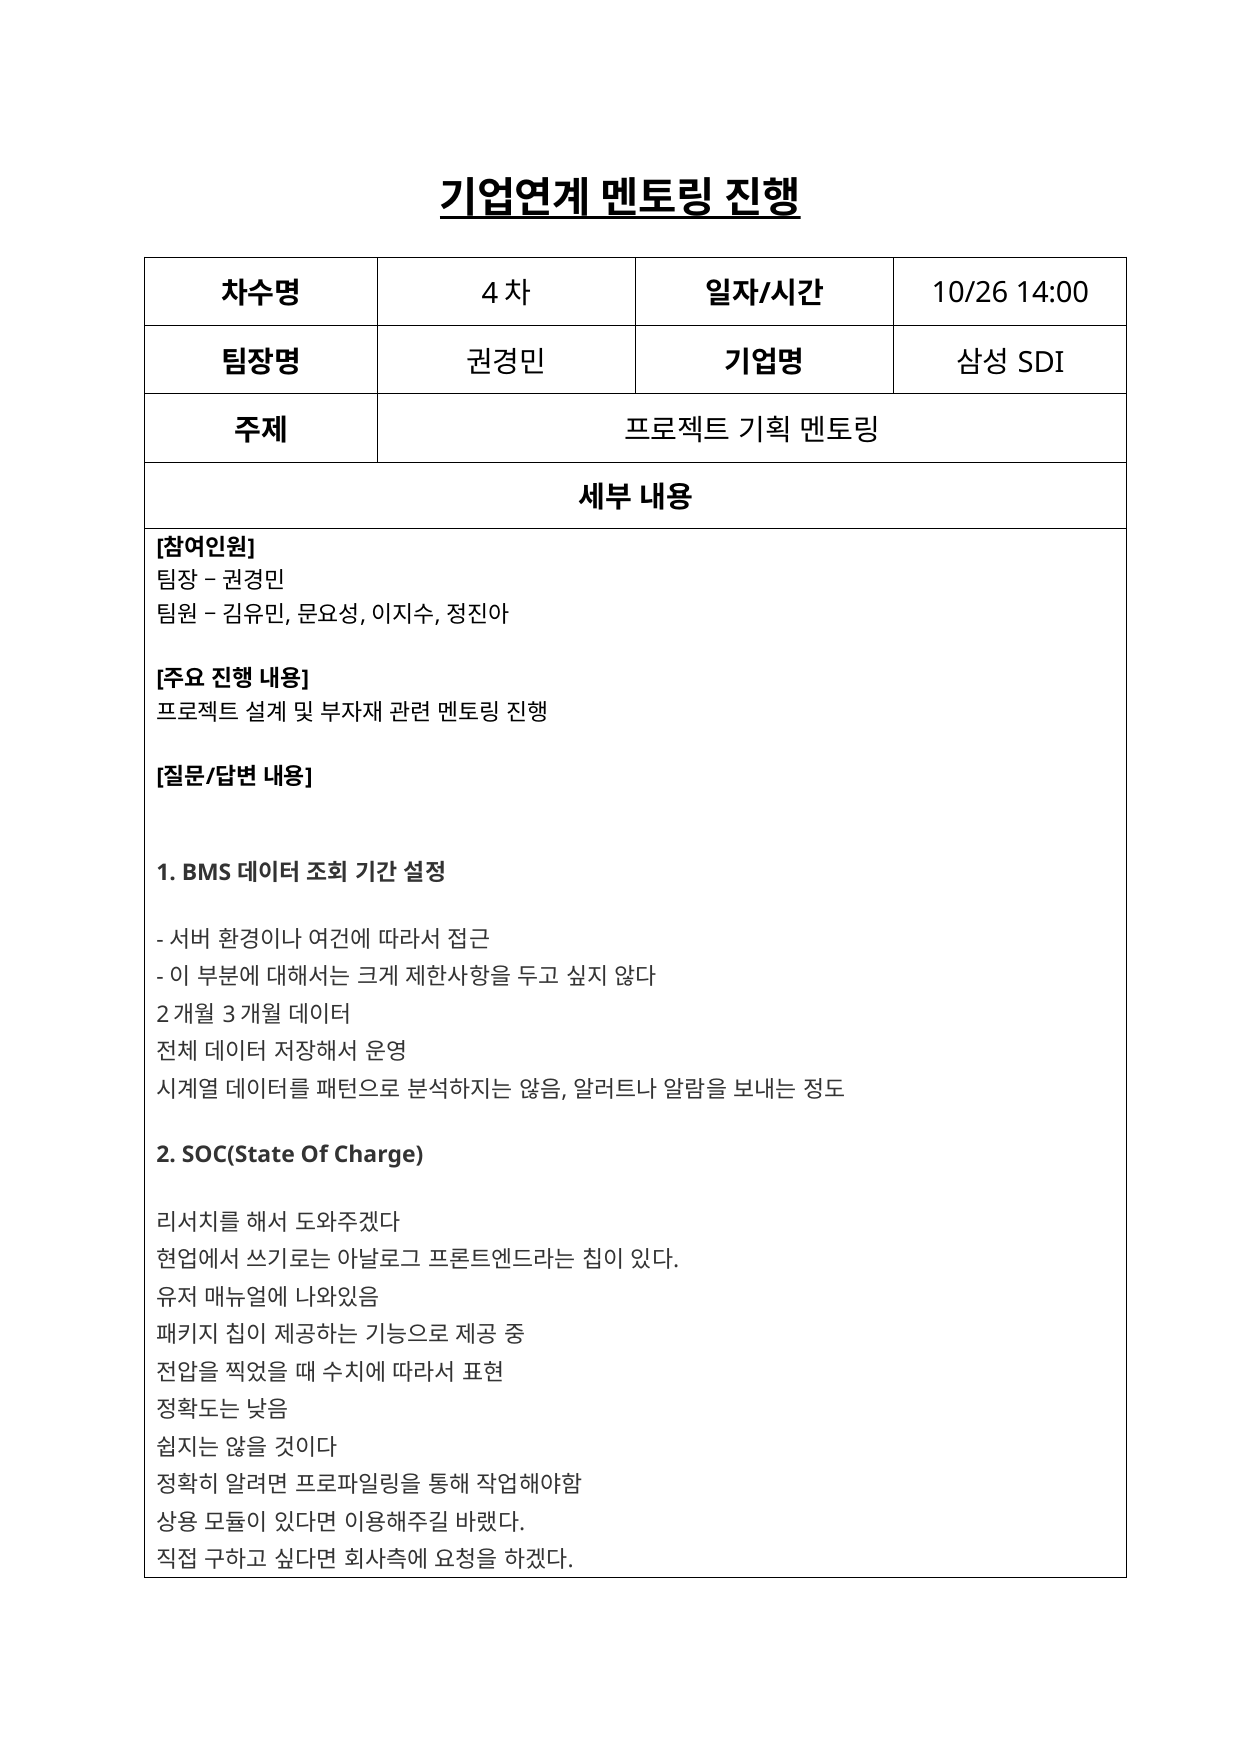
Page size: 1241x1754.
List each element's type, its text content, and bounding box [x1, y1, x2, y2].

table_cell 기업명 [636, 326, 893, 393]
table_cell 프로젝트 기획 멘토링 [378, 394, 1126, 462]
table_header 4차 [378, 258, 635, 325]
text 기업연계 멘토링 진행 [118, 164, 1122, 225]
table_cell 팀장명 [145, 326, 377, 393]
table_cell 권경민 [378, 326, 635, 393]
table_cell 세부 내용 [145, 463, 1126, 528]
table_cell 삼성 SDI [894, 326, 1126, 393]
table_cell 주제 [145, 394, 377, 462]
table_header 차수명 [145, 258, 377, 325]
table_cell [145, 529, 1126, 1577]
table_header 10/26 14:00 [894, 258, 1126, 325]
table_header 일자/시간 [636, 258, 893, 325]
